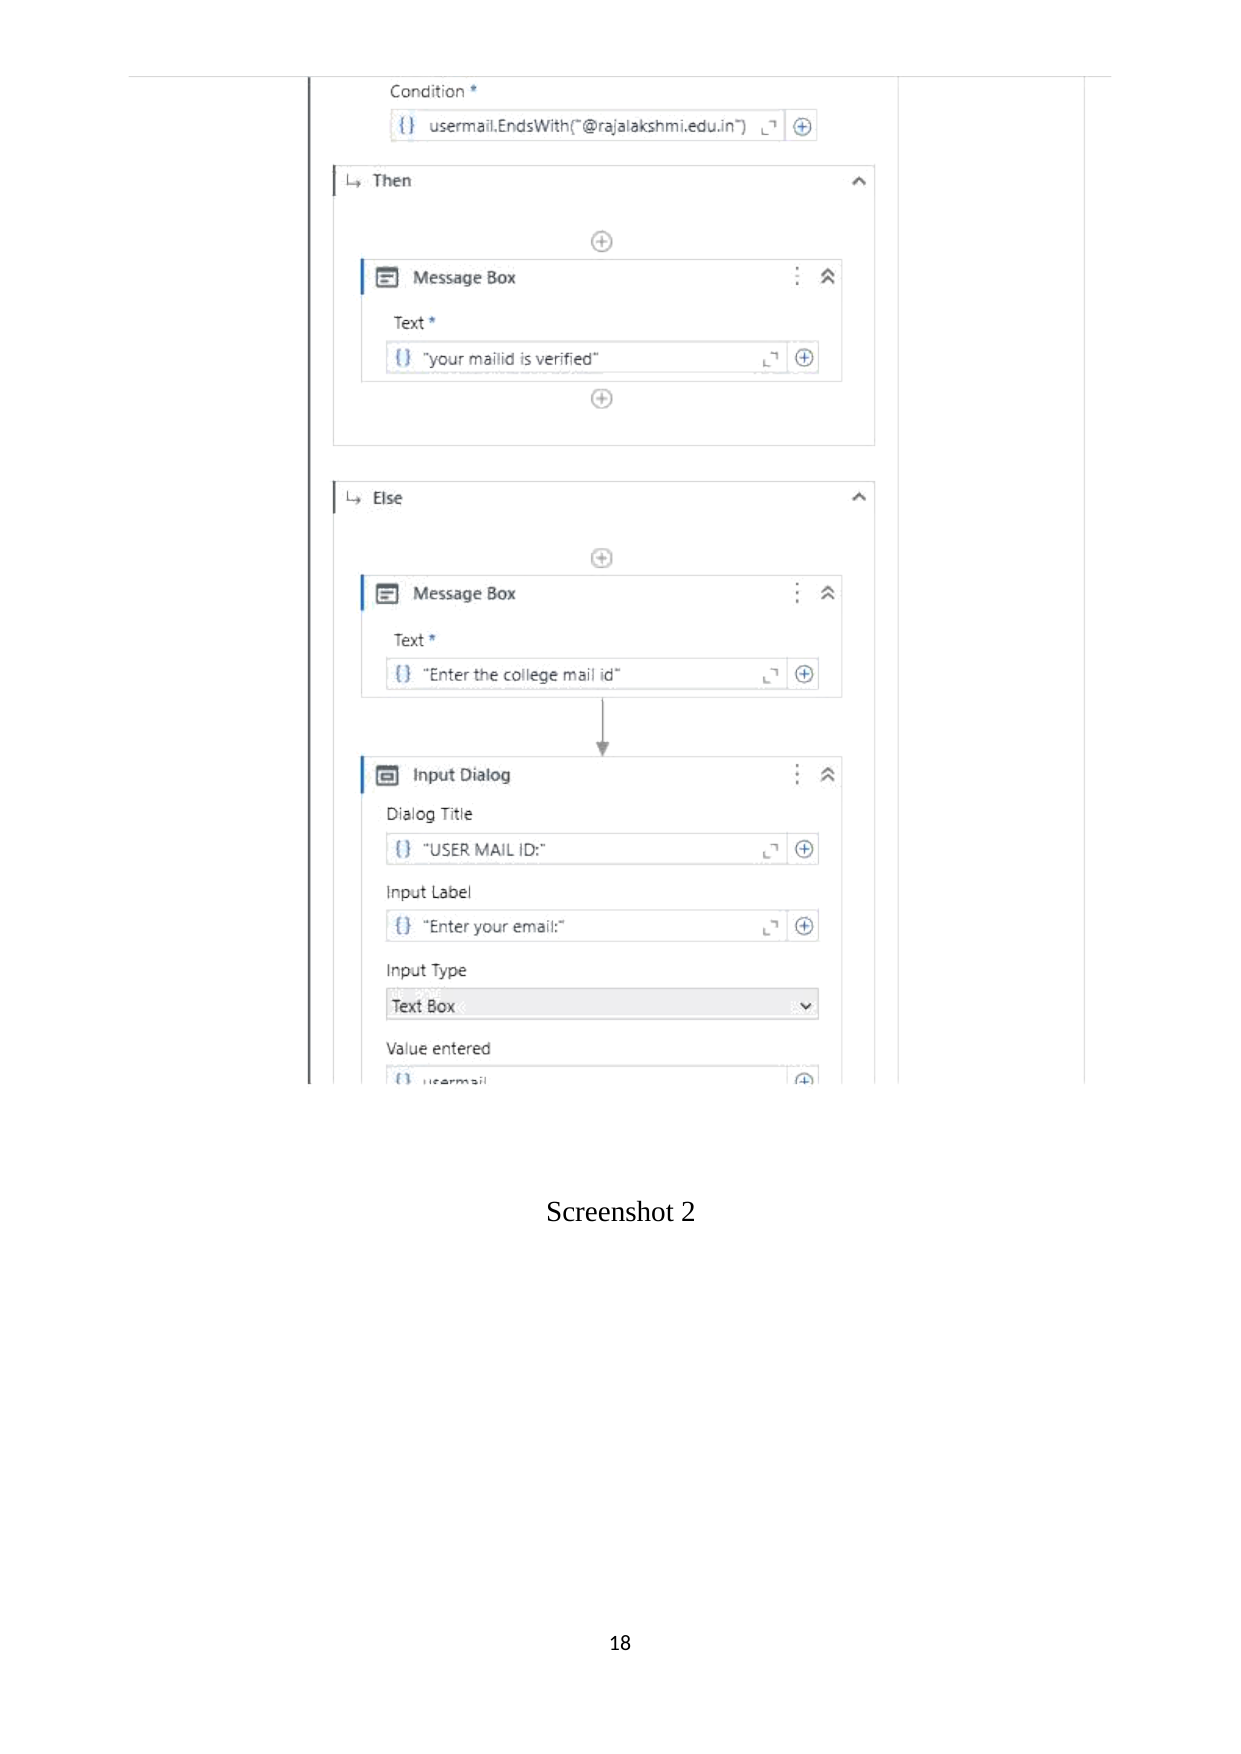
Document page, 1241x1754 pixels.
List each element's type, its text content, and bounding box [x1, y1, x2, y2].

picture [128, 76, 1112, 1094]
text Screenshot 2 [150, 1194, 1092, 1228]
text 18 [150, 1629, 1089, 1656]
